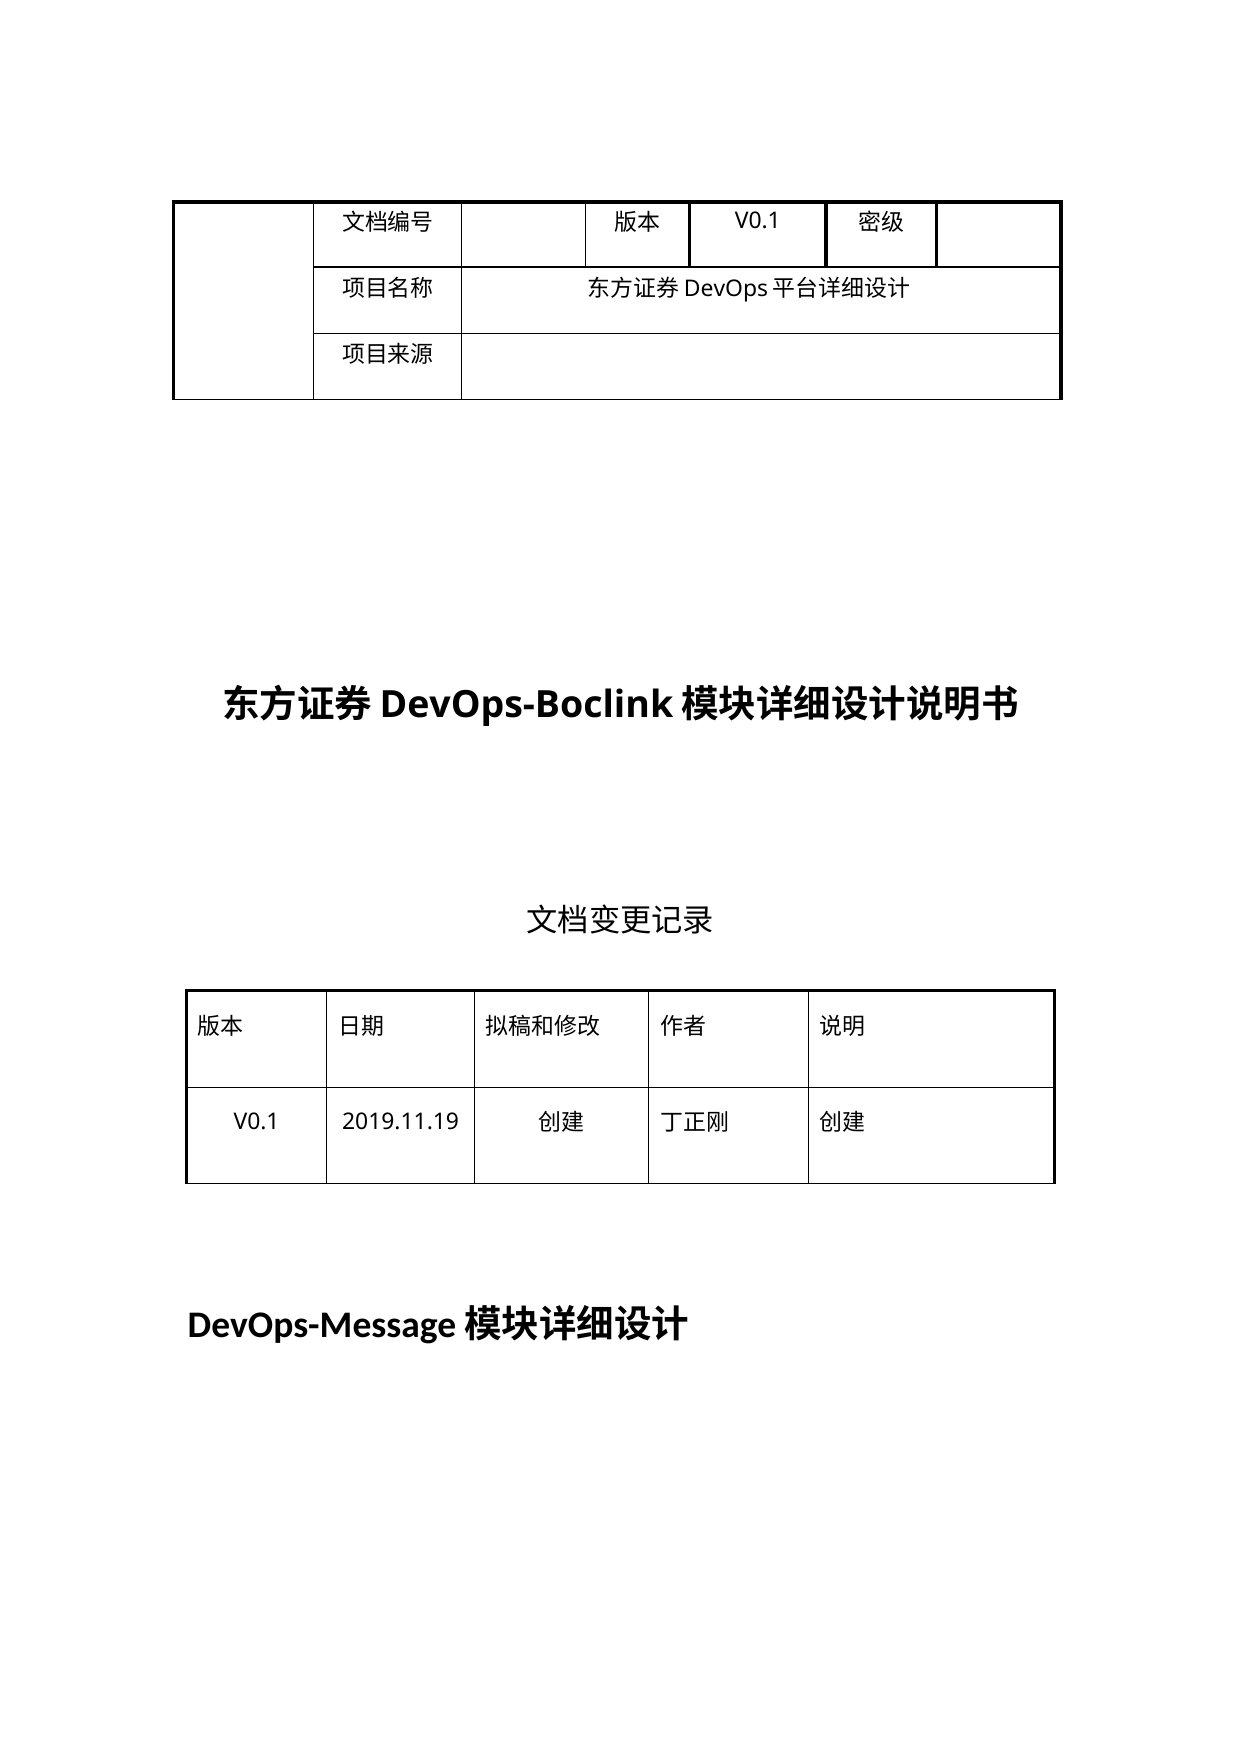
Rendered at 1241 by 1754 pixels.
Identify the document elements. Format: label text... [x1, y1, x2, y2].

table_cell [462, 334, 1059, 399]
table_cell 丁正刚 [649, 1088, 808, 1183]
table_header [938, 204, 1059, 266]
table_header 版本 [586, 204, 688, 266]
table_header 版本 [188, 992, 326, 1087]
table_cell 2019.11.19 [327, 1088, 474, 1183]
table_header 拟稿和修改 [475, 992, 648, 1087]
table_cell 创建 [809, 1088, 1053, 1183]
table_cell V0.1 [188, 1088, 326, 1183]
table_cell 项目来源 [314, 334, 461, 399]
table_header 密级 [828, 204, 935, 266]
table_header V0.1 [691, 204, 824, 266]
table_cell 项目名称 [314, 268, 461, 333]
table_header 文档编号 [314, 204, 461, 266]
text 文档变更记录 [187, 885, 1053, 950]
table_cell 创建 [475, 1088, 648, 1183]
text 东方证券DevOps-Boclink模块详细设计说明书 [187, 669, 1053, 734]
table_header 说明 [809, 992, 1053, 1087]
text DevOps-Message模块详细设计 [187, 1288, 1053, 1353]
table_header 作者 [649, 992, 808, 1087]
table_header [175, 204, 313, 399]
table_header [462, 204, 585, 266]
table_header 日期 [327, 992, 474, 1087]
table_cell 东方证券DevOps平台详细设计 [462, 268, 1059, 333]
